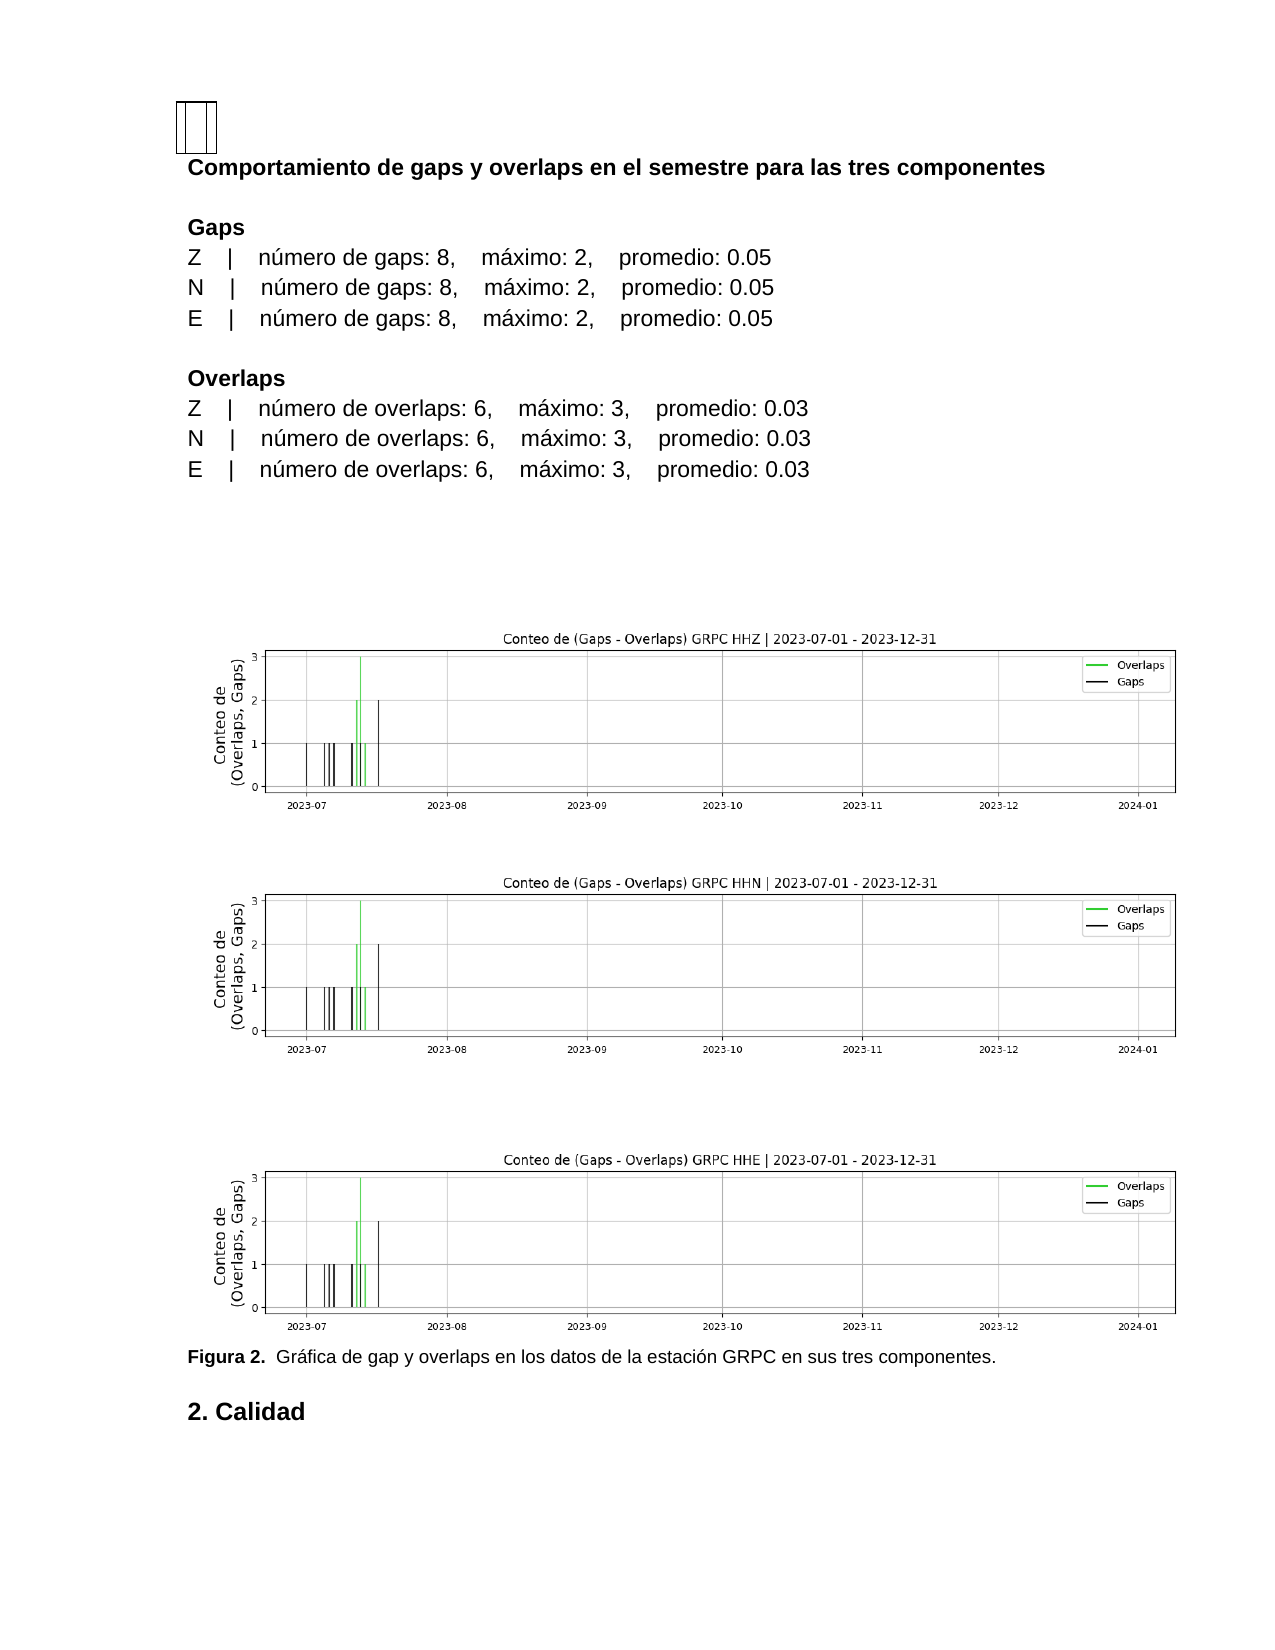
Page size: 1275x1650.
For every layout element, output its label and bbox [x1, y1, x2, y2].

picture [206, 821, 1182, 1062]
picture [206, 1097, 1182, 1339]
text [187, 153, 1087, 1488]
picture [206, 576, 1182, 818]
